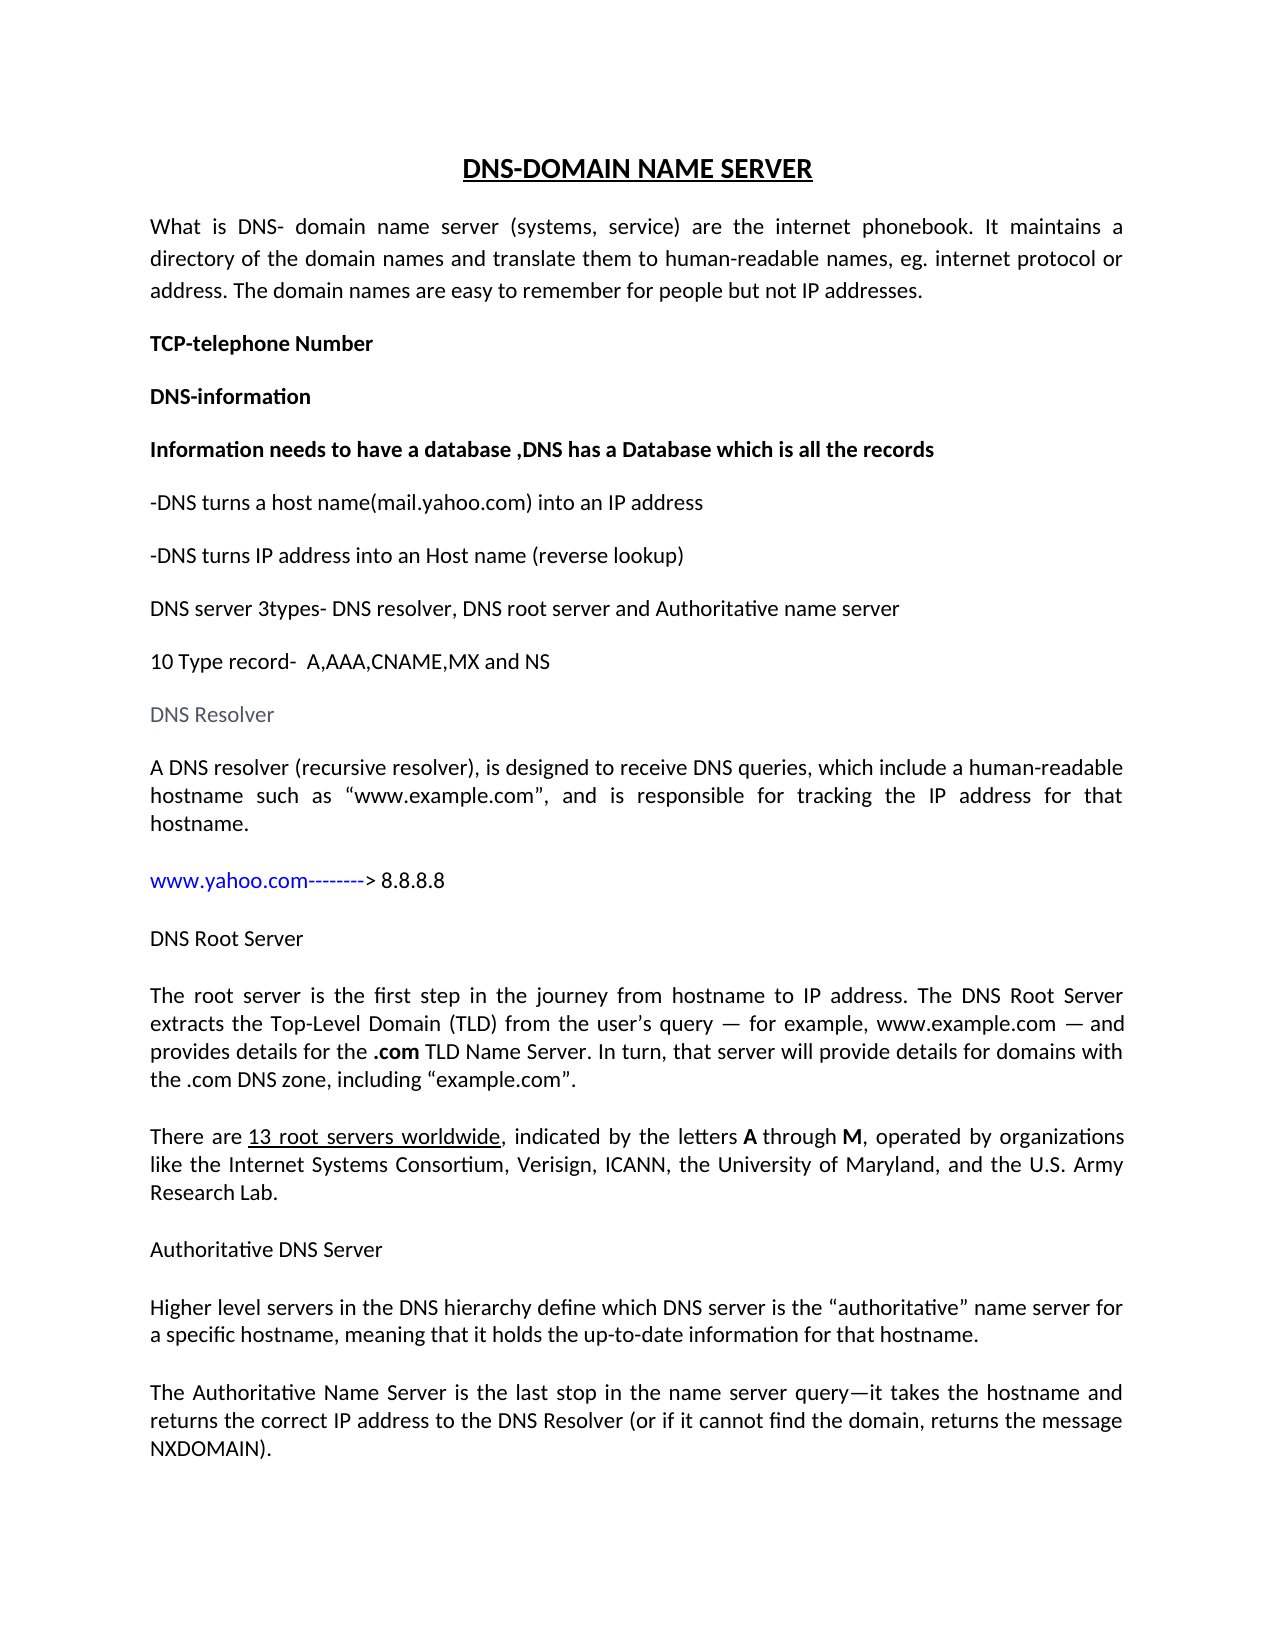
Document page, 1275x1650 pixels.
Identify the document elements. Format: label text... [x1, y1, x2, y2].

text DNS-information [150, 382, 1125, 410]
text There are 13 root servers worldwide, indicated by the letters A through M, operated by organizations like the Internet Systems Consortium, Verisign, ICANN, the University of Maryland, and the U.S. Army Research Lab. [150, 1122, 1125, 1206]
text www.yahoo.com--------> 8.8.8.8 [150, 867, 1125, 894]
text 10 Type record- A,AAA,CNAME,MX and NS [150, 647, 1125, 675]
text A DNS resolver (recursive resolver), is designed to receive DNS queries, which include a human-readable hostname such as “www.example.com”, and is responsible for tracking the IP address for that hostname. [150, 753, 1125, 837]
text DNS Root Server [150, 924, 1125, 952]
text The Authoritative Name Server is the last stop in the name server query—it takes the hostname and returns the correct IP address to the DNS Resolver (or if it cannot find the domain, returns the message NXDOMAIN). [150, 1378, 1125, 1462]
text DNS-DOMAIN NAME SERVER [150, 150, 1125, 186]
text -DNS turns a host name(mail.yahoo.com) into an IP address [150, 488, 1125, 516]
text Authoritative DNS Server [150, 1235, 1125, 1263]
text DNS server 3types- DNS resolver, DNS root server and Authoritative name server [150, 594, 1125, 622]
text -DNS turns IP address into an Host name (reverse lookup) [150, 541, 1125, 569]
text DNS Resolver [150, 700, 1125, 728]
text TCP-telephone Number [150, 329, 1125, 357]
text The root server is the first step in the journey from hostname to IP address. The DNS Root Server extracts the Top-Level Domain (TLD) from the user’s query — for example, www.example.com — and provides details for the .com TLD Name Server. In turn, that server will provide details for domains with the .com DNS zone, including “example.com”. [150, 981, 1125, 1093]
text Higher level servers in the DNS hierarchy define which DNS server is the “authoritative” name server for a specific hostname, meaning that it holds the up-to-date information for that hostname. [150, 1293, 1125, 1349]
text Information needs to have a database ,DNS has a Database which is all the records [150, 435, 1125, 463]
text What is DNS- domain name server (systems, service) are the internet phonebook. It maintains a directory of the domain names and translate them to human-readable names, eg. internet protocol or address. The domain names are easy to remember for people but not IP addresses. [150, 212, 1125, 304]
